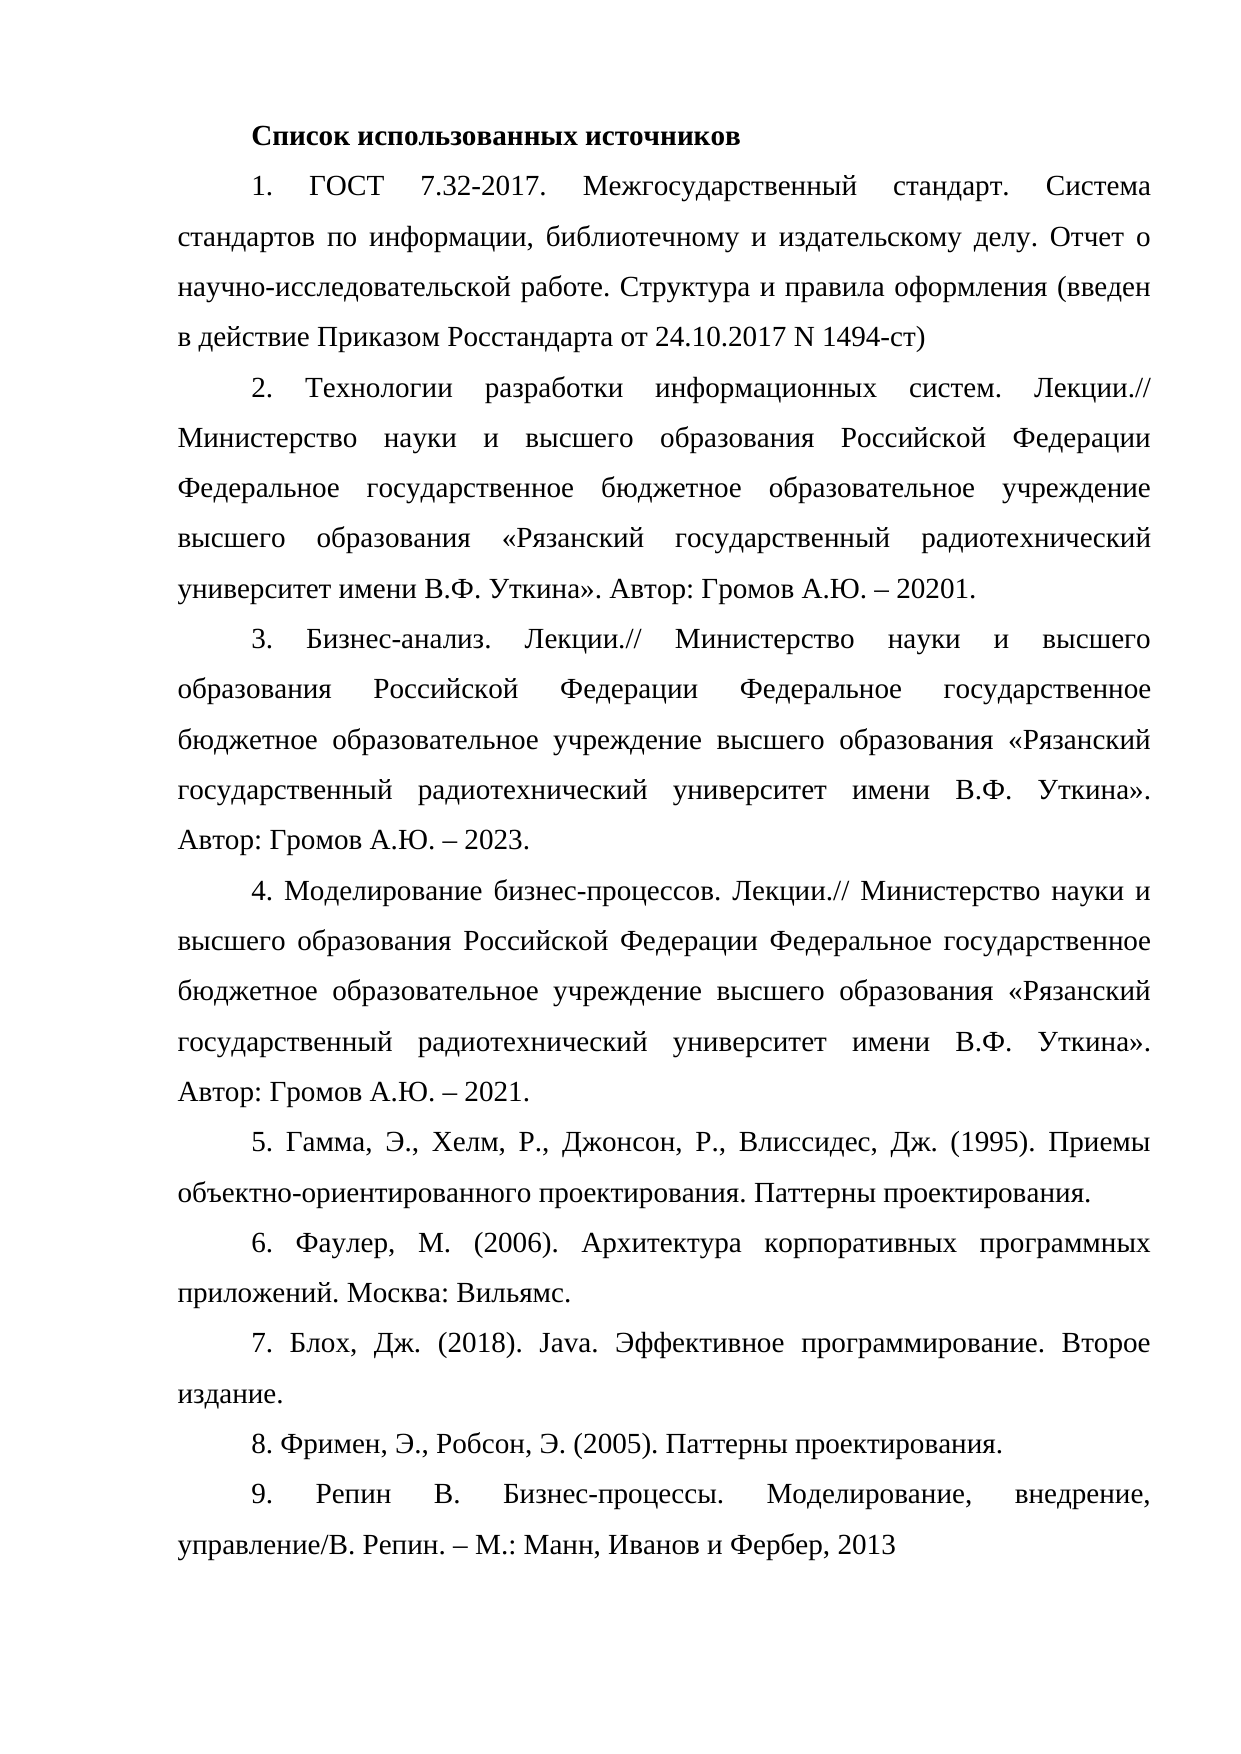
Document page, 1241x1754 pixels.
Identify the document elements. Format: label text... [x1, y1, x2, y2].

text 5. Гамма, Э., Хелм, Р., Джонсон, Р., Влиссидес, Дж. (1995). Приемы объектно-ориентированного проектирования. Паттерны проектирования. [177, 1124, 1152, 1208]
text 2. Технологии разработки информационных систем. Лекции.// Министерство науки и высшего образования Российской Федерации Федеральное государственное бюджетное образовательное учреждение высшего образования «Рязанский государственный радиотехнический университет имени В.Ф. Уткина». Автор: Громов А.Ю. – 20201. [177, 370, 1152, 604]
text 3. Бизнес-анализ. Лекции.// Министерство науки и высшего образования Российской Федерации Федеральное государственное бюджетное образовательное учреждение высшего образования «Рязанский государственный радиотехнический университет имени В.Ф. Уткина». Автор: Громов А.Ю. – 2023. [177, 621, 1152, 856]
text 7. Блох, Дж. (2018). Java. Эффективное программирование. Второе издание. [177, 1326, 1152, 1409]
text 4. Моделирование бизнес-процессов. Лекции.// Министерство науки и высшего образования Российской Федерации Федеральное государственное бюджетное образовательное учреждение высшего образования «Рязанский государственный радиотехнический университет имени В.Ф. Уткина». Автор: Громов А.Ю. – 2021. [177, 873, 1152, 1108]
text 8. Фримен, Э., Робсон, Э. (2005). Паттерны проектирования. [177, 1426, 1152, 1460]
text 6. Фаулер, М. (2006). Архитектура корпоративных программных приложений. Москва: Вильямс. [177, 1225, 1152, 1309]
text 9. Репин В. Бизнес-процессы. Моделирование, внедрение, управление/В. Репин. – М.: Манн, Иванов и Фербер, 2013 [177, 1477, 1152, 1560]
text 1. ГОСТ 7.32-2017. Межгосударственный стандарт. Система стандартов по информации, библиотечному и издательскому делу. Отчет о научно-исследовательской работе. Структура и правила оформления (введен в действие Приказом Росстандарта от 24.10.2017 N 1494-ст) [177, 168, 1152, 353]
subtitle Список использованных источников [177, 118, 1152, 152]
